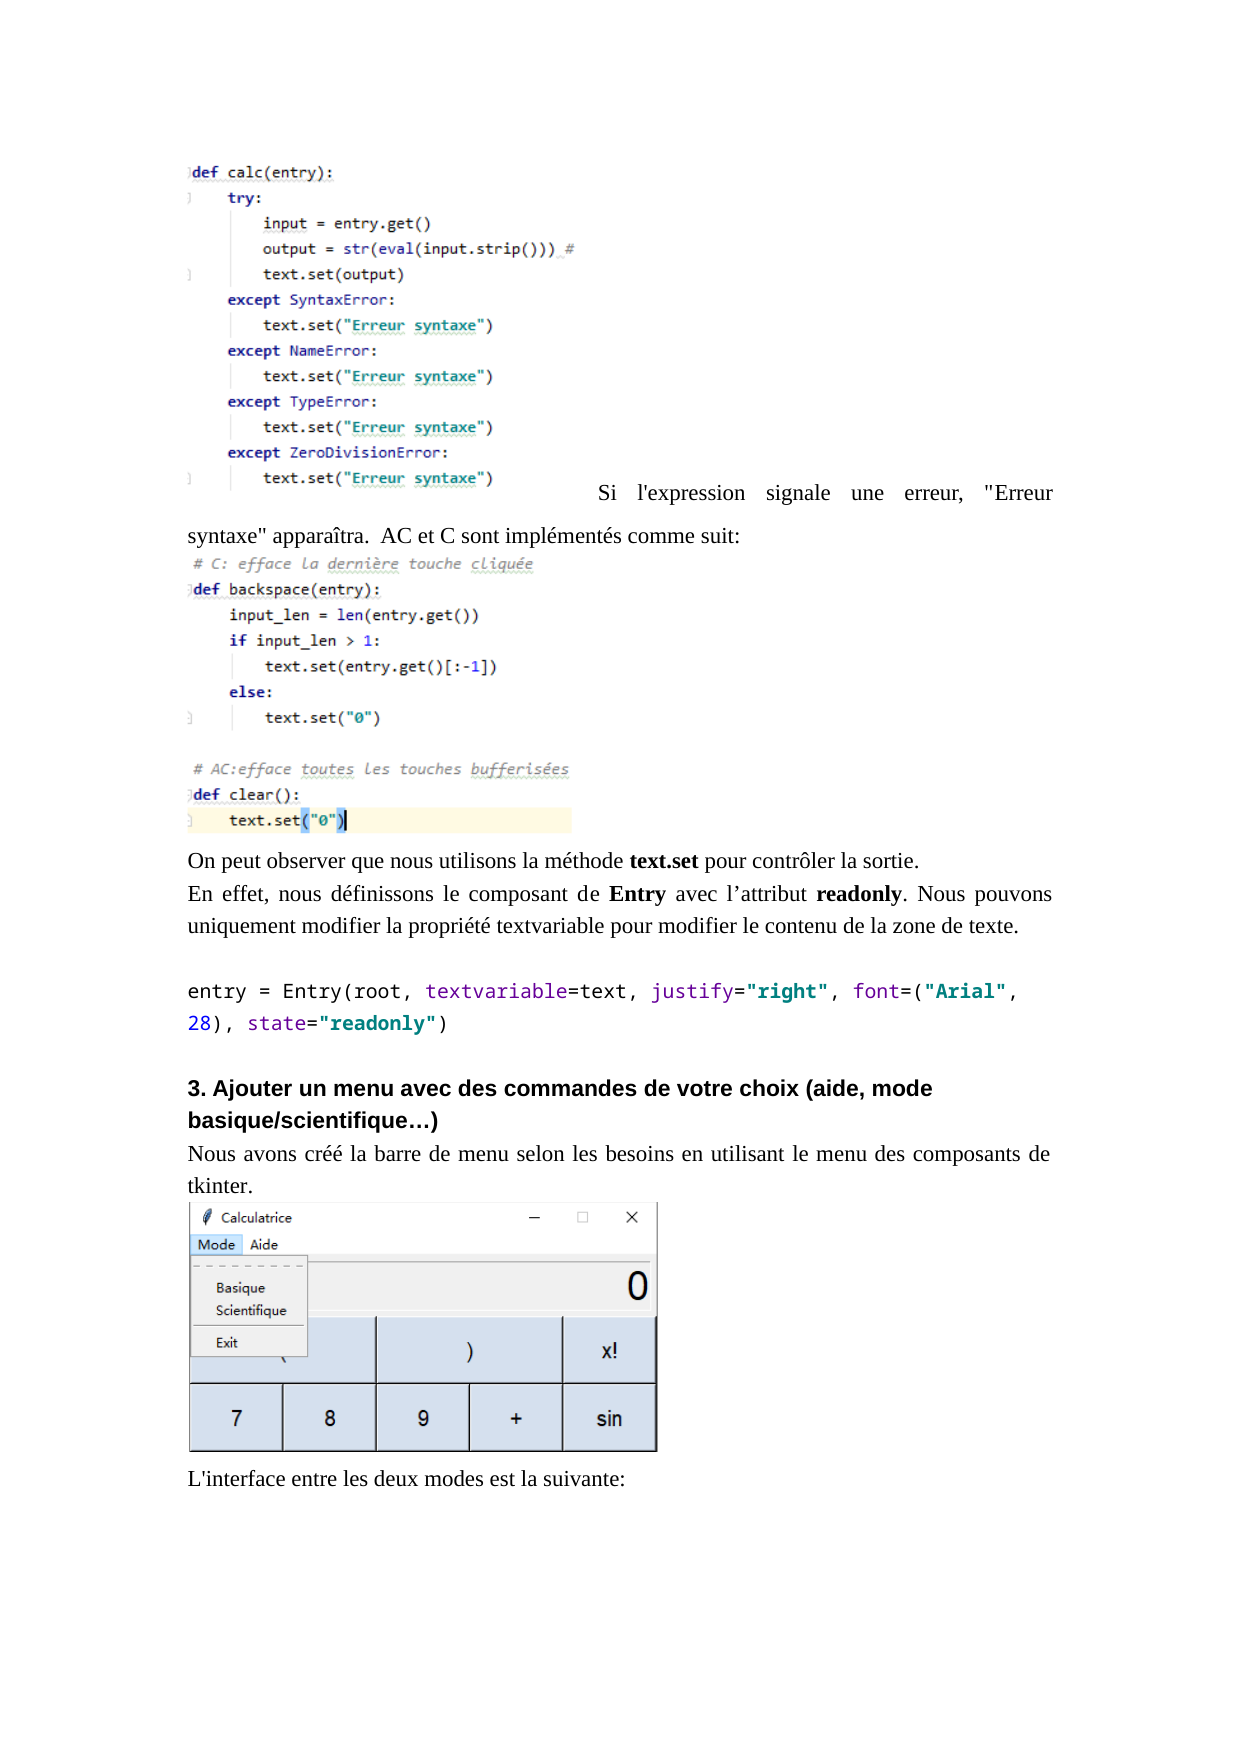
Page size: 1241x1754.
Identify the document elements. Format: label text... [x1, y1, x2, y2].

text En effet, nous définissons le composant de Entry avec l’attribut readonly. Nous pouvons uniquement modifier la propriété textvariable pour modifier le contenu de la zone de texte. [187, 877, 1053, 942]
text L'interface entre les deux modes est la suivante: [187, 1462, 1053, 1494]
text On peut observer que nous utilisons la méthode text.set pour contrôler la sortie. [187, 844, 1053, 877]
text entry = Entry(root, textvariable=text, justify="right", font=("Arial", 28), state="readonly") [187, 974, 1053, 1039]
text 3. Ajouter un menu avec des commandes de votre choix (aide, mode basique/scientifique…) [187, 1072, 1053, 1137]
picture [187, 552, 572, 841]
picture [187, 1202, 661, 1452]
text Nous avons créé la barre de menu selon les besoins en utilisant le menu des composants de tkinter. [187, 1137, 1053, 1202]
picture [187, 162, 598, 501]
